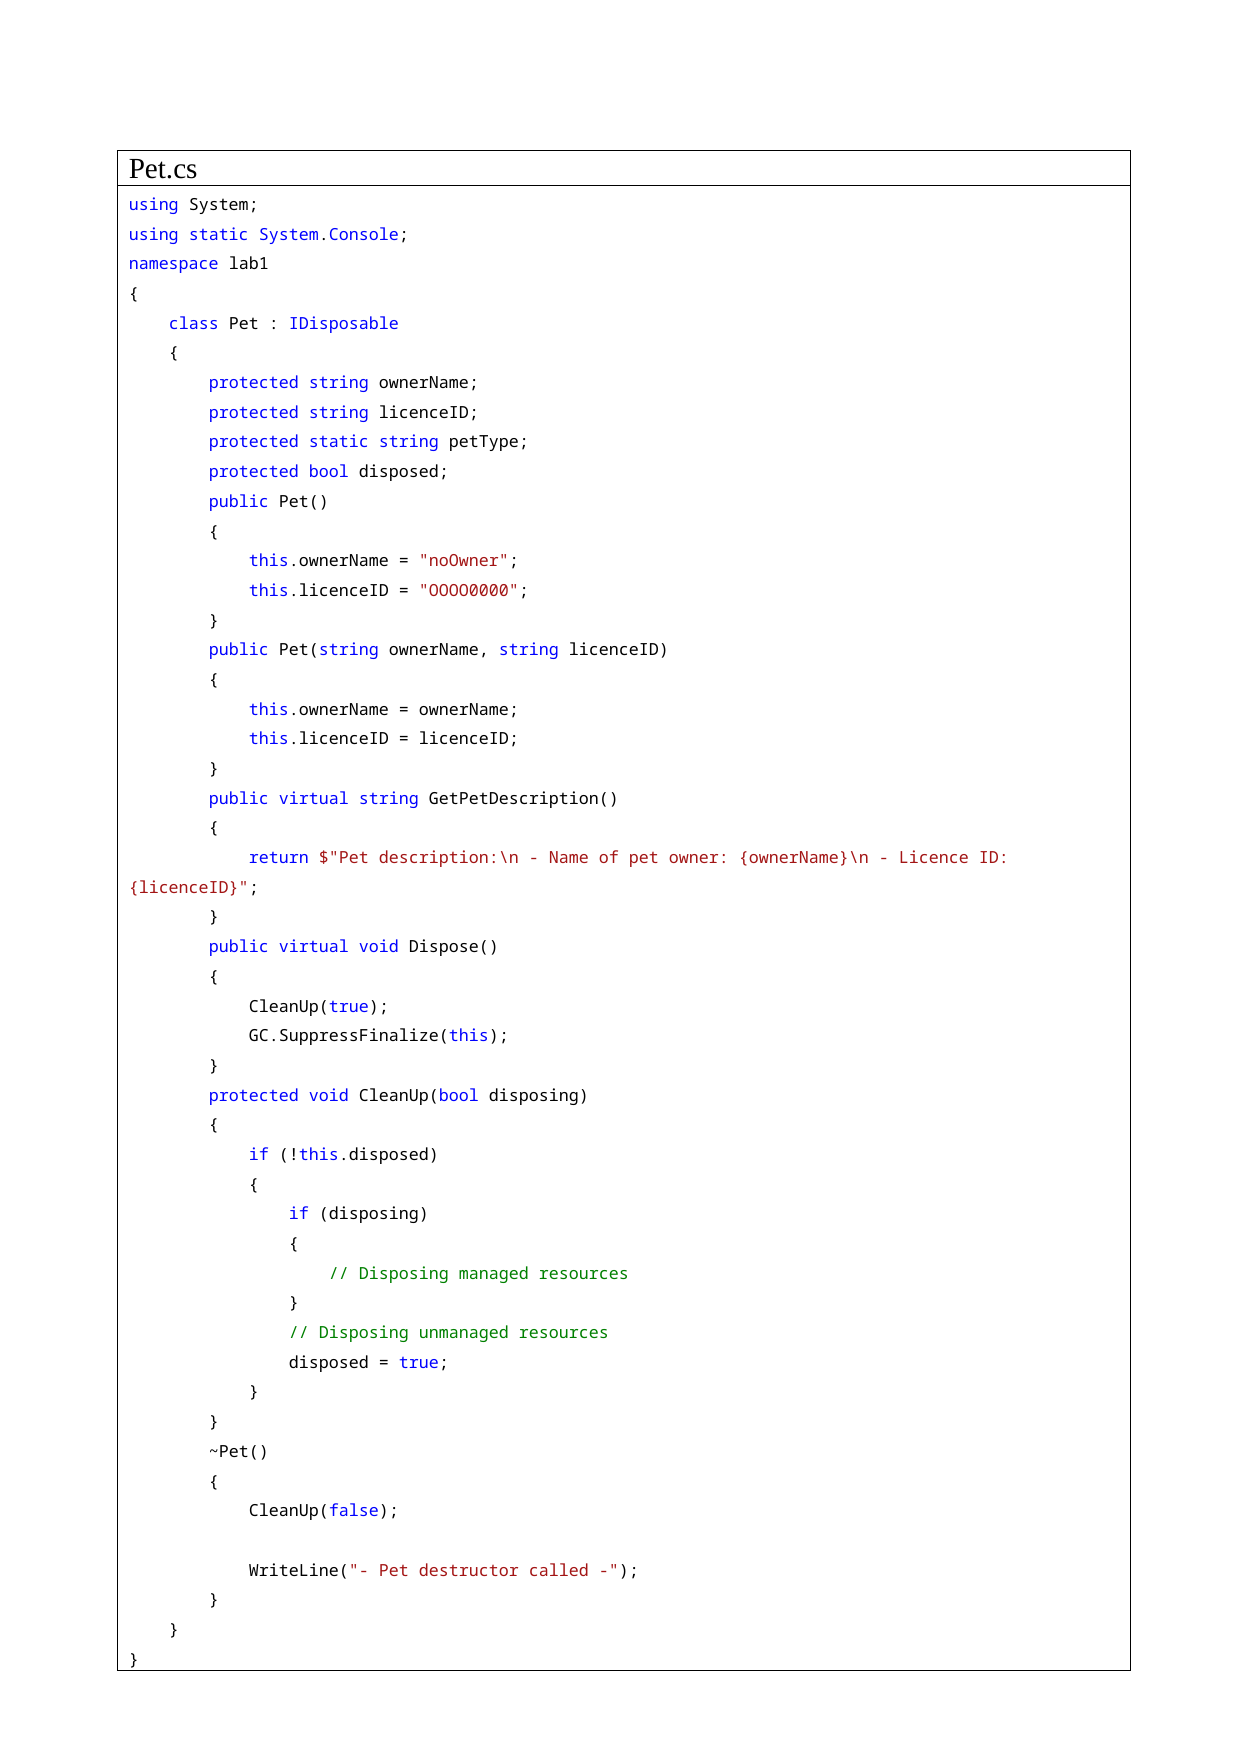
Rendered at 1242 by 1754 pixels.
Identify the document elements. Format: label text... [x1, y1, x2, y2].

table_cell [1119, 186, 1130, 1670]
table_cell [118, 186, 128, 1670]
table_header Pet.cs [118, 151, 1130, 184]
